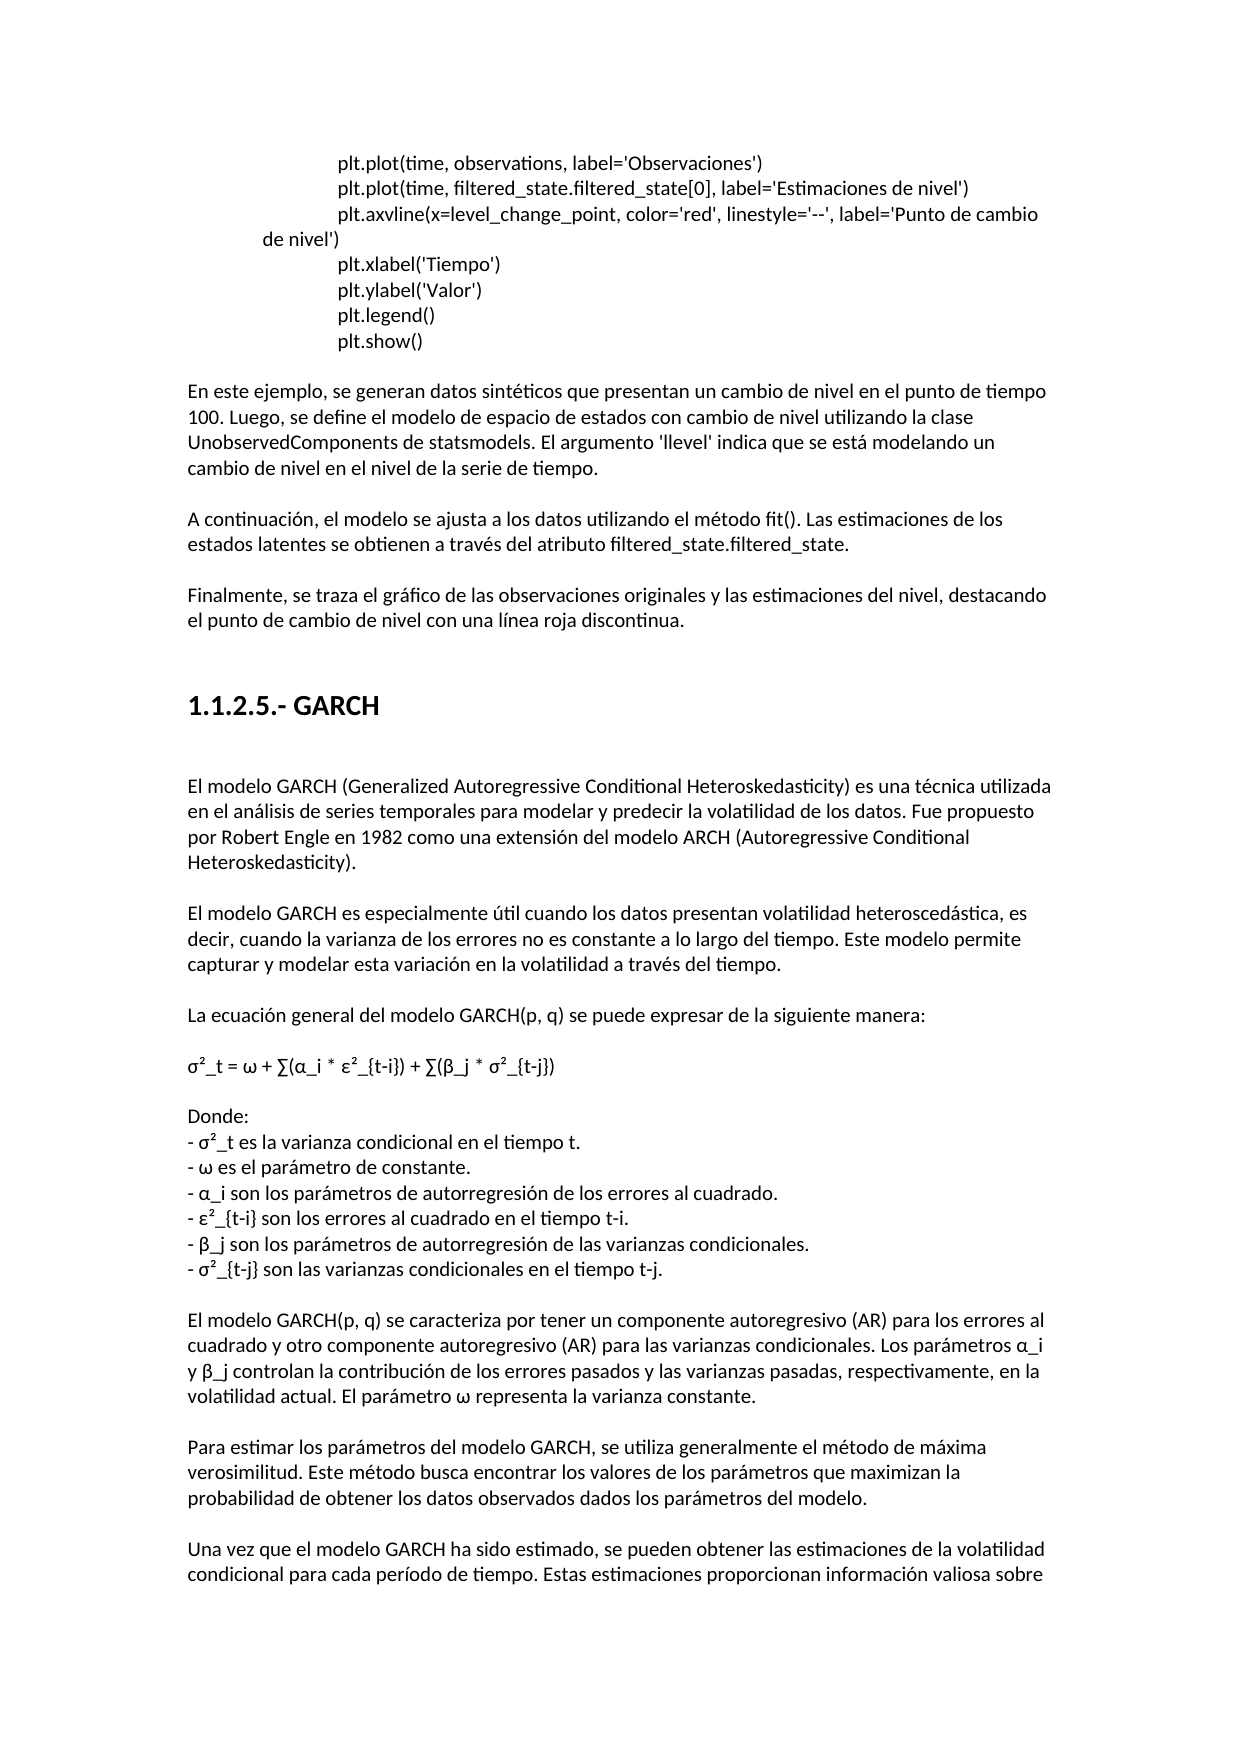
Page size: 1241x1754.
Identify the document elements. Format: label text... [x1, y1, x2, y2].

text σ²_t = ω + ∑(α_i * ε²_{t-i}) + ∑(β_j * σ²_{t-j}) [187, 1053, 1053, 1078]
text plt.legend() [262, 302, 1053, 328]
text plt.axvline(x=level_change_point, color='red', linestyle='--', label='Punto de cambio de nivel') [262, 201, 1053, 252]
text Para estimar los parámetros del modelo GARCH, se utiliza generalmente el método de máxima verosimilitud. Este método busca encontrar los valores de los parámetros que maximizan la probabilidad de obtener los datos observados dados los parámetros del modelo. [187, 1434, 1053, 1510]
text El modelo GARCH(p, q) se caracteriza por tener un componente autoregresivo (AR) para los errores al cuadrado y otro componente autoregresivo (AR) para las varianzas condicionales. Los parámetros α_i y β_j controlan la contribución de los errores pasados y las varianzas pasadas, respectivamente, en la volatilidad actual. El parámetro ω representa la varianza constante. [187, 1307, 1053, 1409]
text Finalmente, se traza el gráfico de las observaciones originales y las estimaciones del nivel, destacando el punto de cambio de nivel con una línea roja discontinua. [187, 582, 1053, 633]
subtitle 1.1.2.5.- GARCH [187, 687, 1053, 723]
text A continuación, el modelo se ajusta a los datos utilizando el método fit(). Las estimaciones de los estados latentes se obtienen a través del atributo filtered_state.filtered_state. [187, 506, 1053, 557]
text plt.xlabel('Tiempo') [262, 252, 1053, 277]
text plt.plot(time, filtered_state.filtered_state[0], label='Estimaciones de nivel') [262, 175, 1053, 201]
text El modelo GARCH (Generalized Autoregressive Conditional Heteroskedasticity) es una técnica utilizada en el análisis de series temporales para modelar y predecir la volatilidad de los datos. Fue propuesto por Robert Engle en 1982 como una extensión del modelo ARCH (Autoregressive Conditional Heteroskedasticity). [187, 773, 1053, 875]
text La ecuación general del modelo GARCH(p, q) se puede expresar de la siguiente manera: [187, 1002, 1053, 1027]
text - ω es el parámetro de constante. [187, 1154, 1053, 1180]
text - α_i son los parámetros de autorregresión de los errores al cuadrado. [187, 1180, 1053, 1205]
text Donde: [187, 1104, 1053, 1129]
text plt.plot(time, observations, label='Observaciones') [262, 150, 1053, 175]
text - σ²_t es la varianza condicional en el tiempo t. [187, 1129, 1053, 1154]
text - ε²_{t-i} son los errores al cuadrado en el tiempo t-i. [187, 1205, 1053, 1231]
text En este ejemplo, se generan datos sintéticos que presentan un cambio de nivel en el punto de tiempo 100. Luego, se define el modelo de espacio de estados con cambio de nivel utilizando la clase UnobservedComponents de statsmodels. El argumento 'llevel' indica que se está modelando un cambio de nivel en el nivel de la serie de tiempo. [187, 379, 1053, 480]
text - β_j son los parámetros de autorregresión de las varianzas condicionales. [187, 1231, 1053, 1256]
text - σ²_{t-j} son las varianzas condicionales en el tiempo t-j. [187, 1256, 1053, 1282]
text El modelo GARCH es especialmente útil cuando los datos presentan volatilidad heteroscedástica, es decir, cuando la varianza de los errores no es constante a lo largo del tiempo. Este modelo permite capturar y modelar esta variación en la volatilidad a través del tiempo. [187, 900, 1053, 977]
text plt.ylabel('Valor') [262, 277, 1053, 302]
text plt.show() [262, 328, 1053, 353]
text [187, 1536, 1053, 1587]
